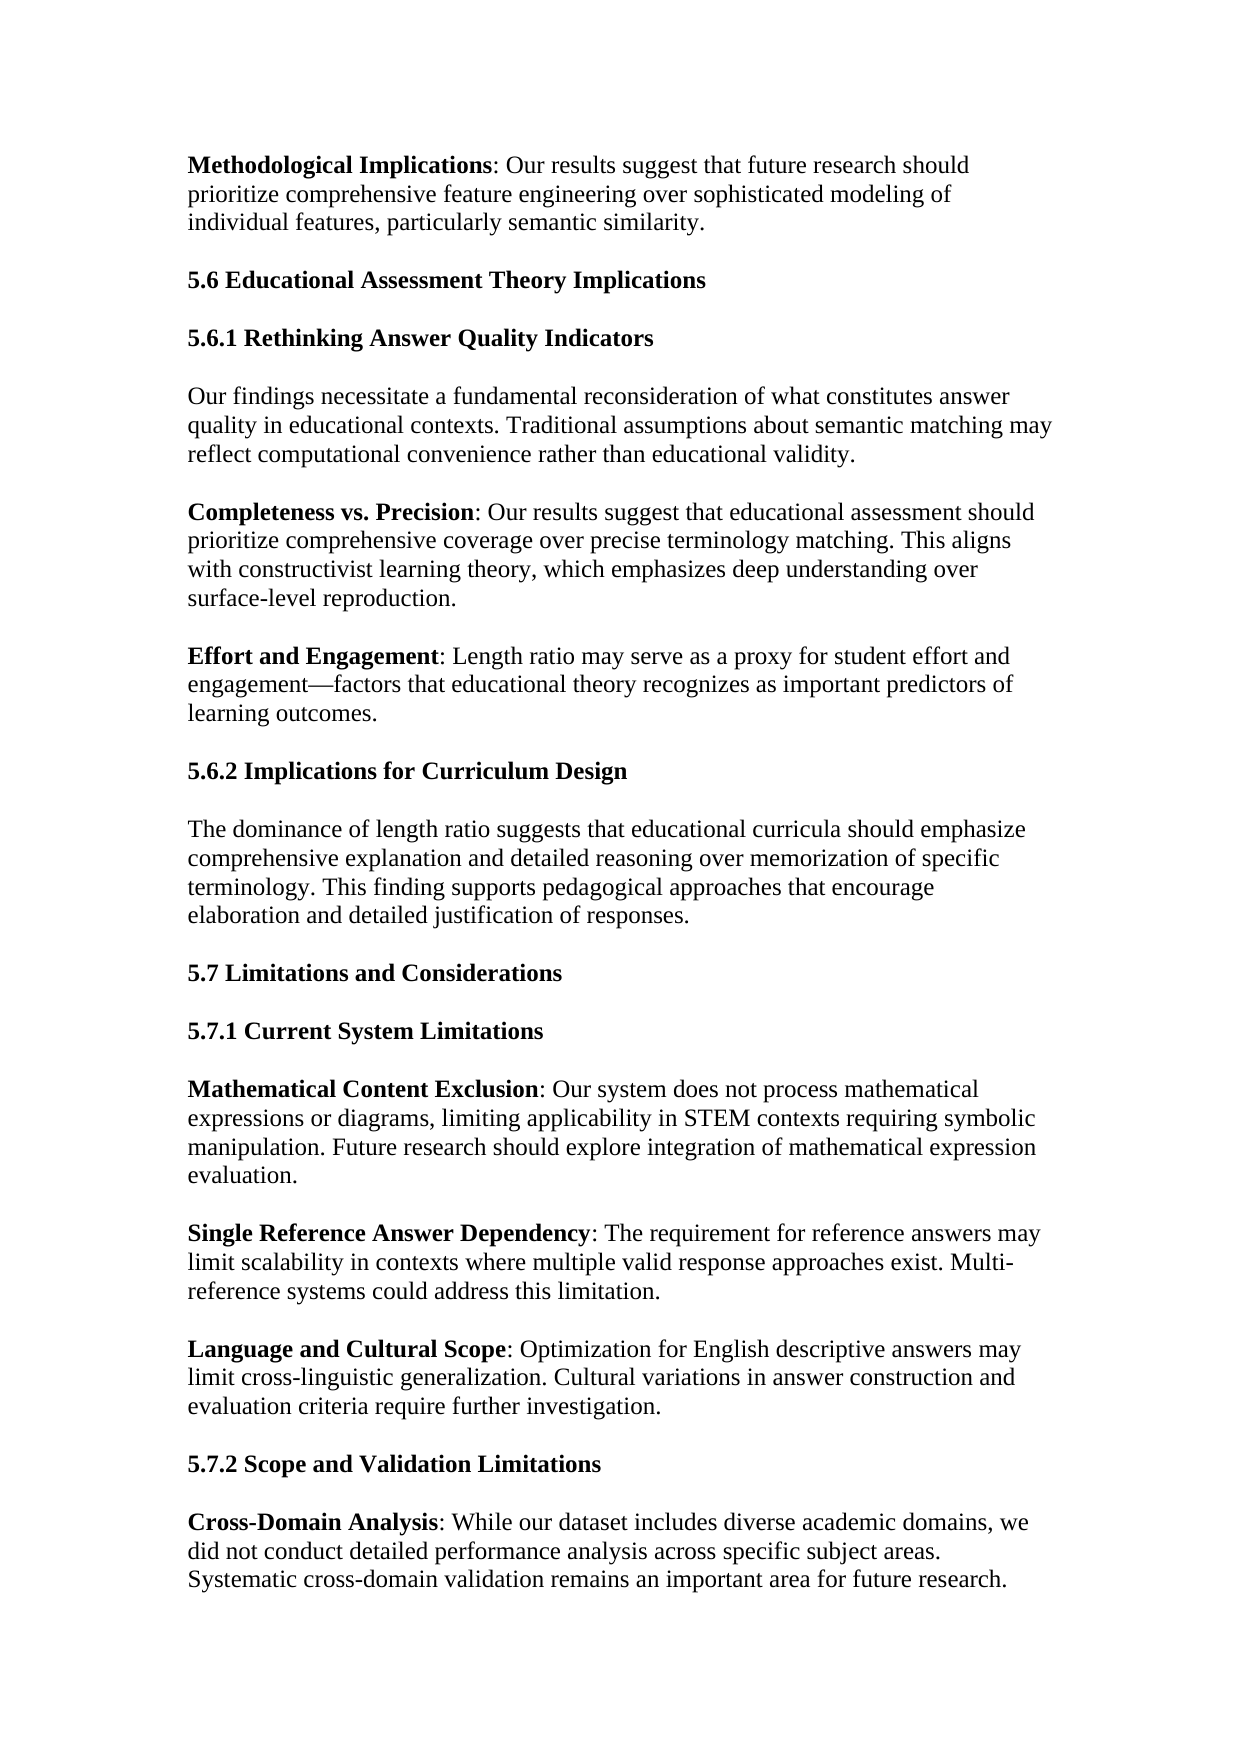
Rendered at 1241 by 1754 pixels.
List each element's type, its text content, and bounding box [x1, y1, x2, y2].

subtitle 5.6.1 Rethinking Answer Quality Indicators [187, 323, 1053, 352]
subtitle 5.7.2 Scope and Validation Limitations [187, 1449, 1053, 1478]
text Cross-Domain Analysis: While our dataset includes diverse academic domains, we did not conduct detailed performance analysis across specific subject areas. Systematic cross-domain validation remains an important area for future research. [187, 1507, 1053, 1593]
subtitle 5.7 Limitations and Considerations [187, 958, 1053, 987]
text Effort and Engagement: Length ratio may serve as a proxy for student effort and engagement—factors that educational theory recognizes as important predictors of learning outcomes. [187, 641, 1053, 727]
text Completeness vs. Precision: Our results suggest that educational assessment should prioritize comprehensive coverage over precise terminology matching. This aligns with constructivist learning theory, which emphasizes deep understanding over surface-level reproduction. [187, 497, 1053, 612]
text Mathematical Content Exclusion: Our system does not process mathematical expressions or diagrams, limiting applicability in STEM contexts requiring symbolic manipulation. Future research should explore integration of mathematical expression evaluation. [187, 1074, 1053, 1189]
subtitle 5.6 Educational Assessment Theory Implications [187, 265, 1053, 294]
subtitle 5.6.2 Implications for Curriculum Design [187, 756, 1053, 785]
text Single Reference Answer Dependency: The requirement for reference answers may limit scalability in contexts where multiple valid response approaches exist. Multi-reference systems could address this limitation. [187, 1218, 1053, 1304]
text The dominance of length ratio suggests that educational curricula should emphasize comprehensive explanation and detailed reasoning over memorization of specific terminology. This finding supports pedagogical approaches that encourage elaboration and detailed justification of responses. [187, 814, 1053, 929]
text Language and Cultural Scope: Optimization for English descriptive answers may limit cross-linguistic generalization. Cultural variations in answer construction and evaluation criteria require further investigation. [187, 1334, 1053, 1420]
text Our findings necessitate a fundamental reconsideration of what constitutes answer quality in educational contexts. Traditional assumptions about semantic matching may reflect computational convenience rather than educational validity. [187, 381, 1053, 467]
subtitle 5.7.1 Current System Limitations [187, 1016, 1053, 1045]
text Methodological Implications: Our results suggest that future research should prioritize comprehensive feature engineering over sophisticated modeling of individual features, particularly semantic similarity. [187, 150, 1053, 236]
